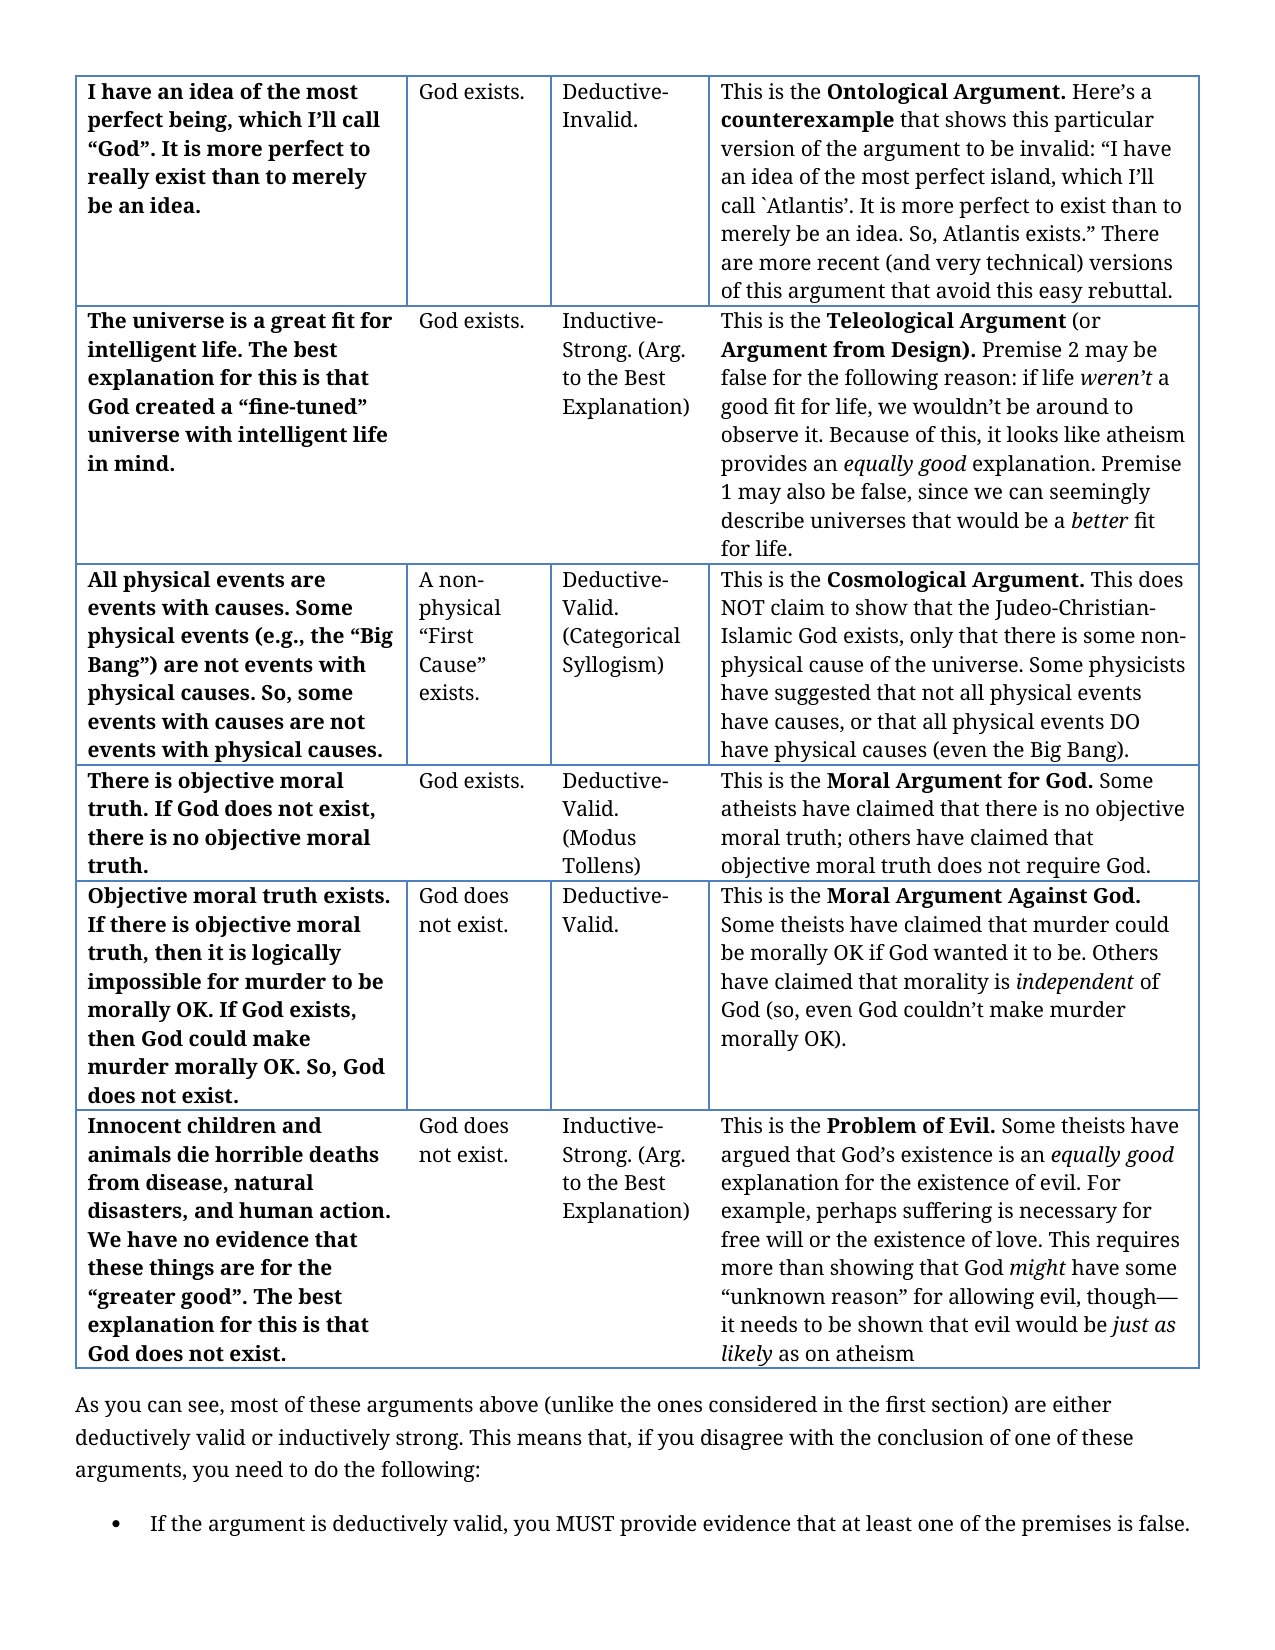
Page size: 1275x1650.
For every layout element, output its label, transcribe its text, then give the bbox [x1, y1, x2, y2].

table_cell Innocent children and animals die horrible deaths from disease, natural disasters, and human action. We have no evidence that these things are for the “greater good”. The best explanation for this is that God does not exist. [77, 1111, 407, 1367]
table_cell God does not exist. [408, 882, 550, 1109]
table_cell God does not exist. [407, 1111, 551, 1367]
table_cell The universe is a great fit for intelligent life. The best explanation for this is that God created a “fine-tuned” universe with intelligent life in mind. [77, 307, 407, 563]
table_cell This is the Moral Argument Against God. Some theists have claimed that murder could be morally OK if God wanted it to be. Others have claimed that morality is independent of God (so, even God couldn’t make murder morally OK). [710, 882, 1198, 1109]
table_cell All physical events are events with causes. Some physical events (e.g., the “Big Bang”) are not events with physical causes. So, some events with causes are not events with physical causes. [77, 565, 406, 764]
list If the argument is deductively valid, you MUST provide evidence that at least one of the premises is false. [112, 1509, 1200, 1537]
table_cell God exists. [407, 766, 551, 879]
table_cell Deductive-Valid. [552, 882, 708, 1109]
table_cell A non-physical “First Cause” exists. [408, 565, 550, 764]
table_cell This is the Cosmological Argument. This does NOT claim to show that the Judeo-Christian-Islamic God exists, only that there is some non-physical cause of the universe. Some physicists have suggested that not all physical events have causes, or that all physical events DO have physical causes (even the Big Bang). [710, 565, 1198, 764]
table_cell This is the Problem of Evil. Some theists have argued that God’s existence is an equally good explanation for the existence of evil. For example, perhaps suffering is necessary for free will or the existence of love. This requires more than showing that God might have some “unknown reason” for allowing evil, though—it needs to be shown that evil would be just as likely as on atheism [709, 1111, 1198, 1367]
table_cell God exists. [408, 77, 550, 304]
table_cell There is objective moral truth. If God does not exist, there is no objective moral truth. [77, 766, 407, 879]
table_cell This is the Moral Argument for God. Some atheists have claimed that there is no objective moral truth; others have claimed that objective moral truth does not require God. [709, 766, 1198, 879]
table_cell Deductive-Valid. (Categorical Syllogism) [552, 565, 708, 764]
table_cell Deductive-Valid. (Modus Tollens) [551, 766, 709, 879]
table_cell Inductive-Strong. (Arg. to the Best Explanation) [551, 1111, 709, 1367]
table_cell I have an idea of the most perfect being, which I’ll call “God”. It is more perfect to really exist than to merely be an idea. [77, 77, 406, 304]
table_cell Objective moral truth exists. If there is objective moral truth, then it is logically impossible for murder to be morally OK. If God exists, then God could make murder morally OK. So, God does not exist. [77, 882, 406, 1109]
text As you can see, most of these arguments above (unlike the ones considered in the first section) are either deductively valid or inductively strong. This means that, if you disagree with the conclusion of one of these arguments, you need to do the following: [75, 1390, 1200, 1484]
table_cell This is the Teleological Argument (or Argument from Design). Premise 2 may be false for the following reason: if life weren’t a good fit for life, we wouldn’t be around to observe it. Because of this, it looks like atheism provides an equally good explanation. Premise 1 may also be false, since we can seemingly describe universes that would be a better fit for life. [709, 307, 1198, 563]
table_cell This is the Ontological Argument. Here’s a counterexample that shows this particular version of the argument to be invalid: “I have an idea of the most perfect island, which I’ll call `Atlantis’. It is more perfect to exist than to merely be an idea. So, Atlantis exists.” There are more recent (and very technical) versions of this argument that avoid this easy rebuttal. [710, 77, 1198, 304]
table_cell Inductive-Strong. (Arg. to the Best Explanation) [551, 307, 709, 563]
table_cell God exists. [407, 307, 551, 563]
table_cell Deductive-Invalid. [552, 77, 708, 304]
